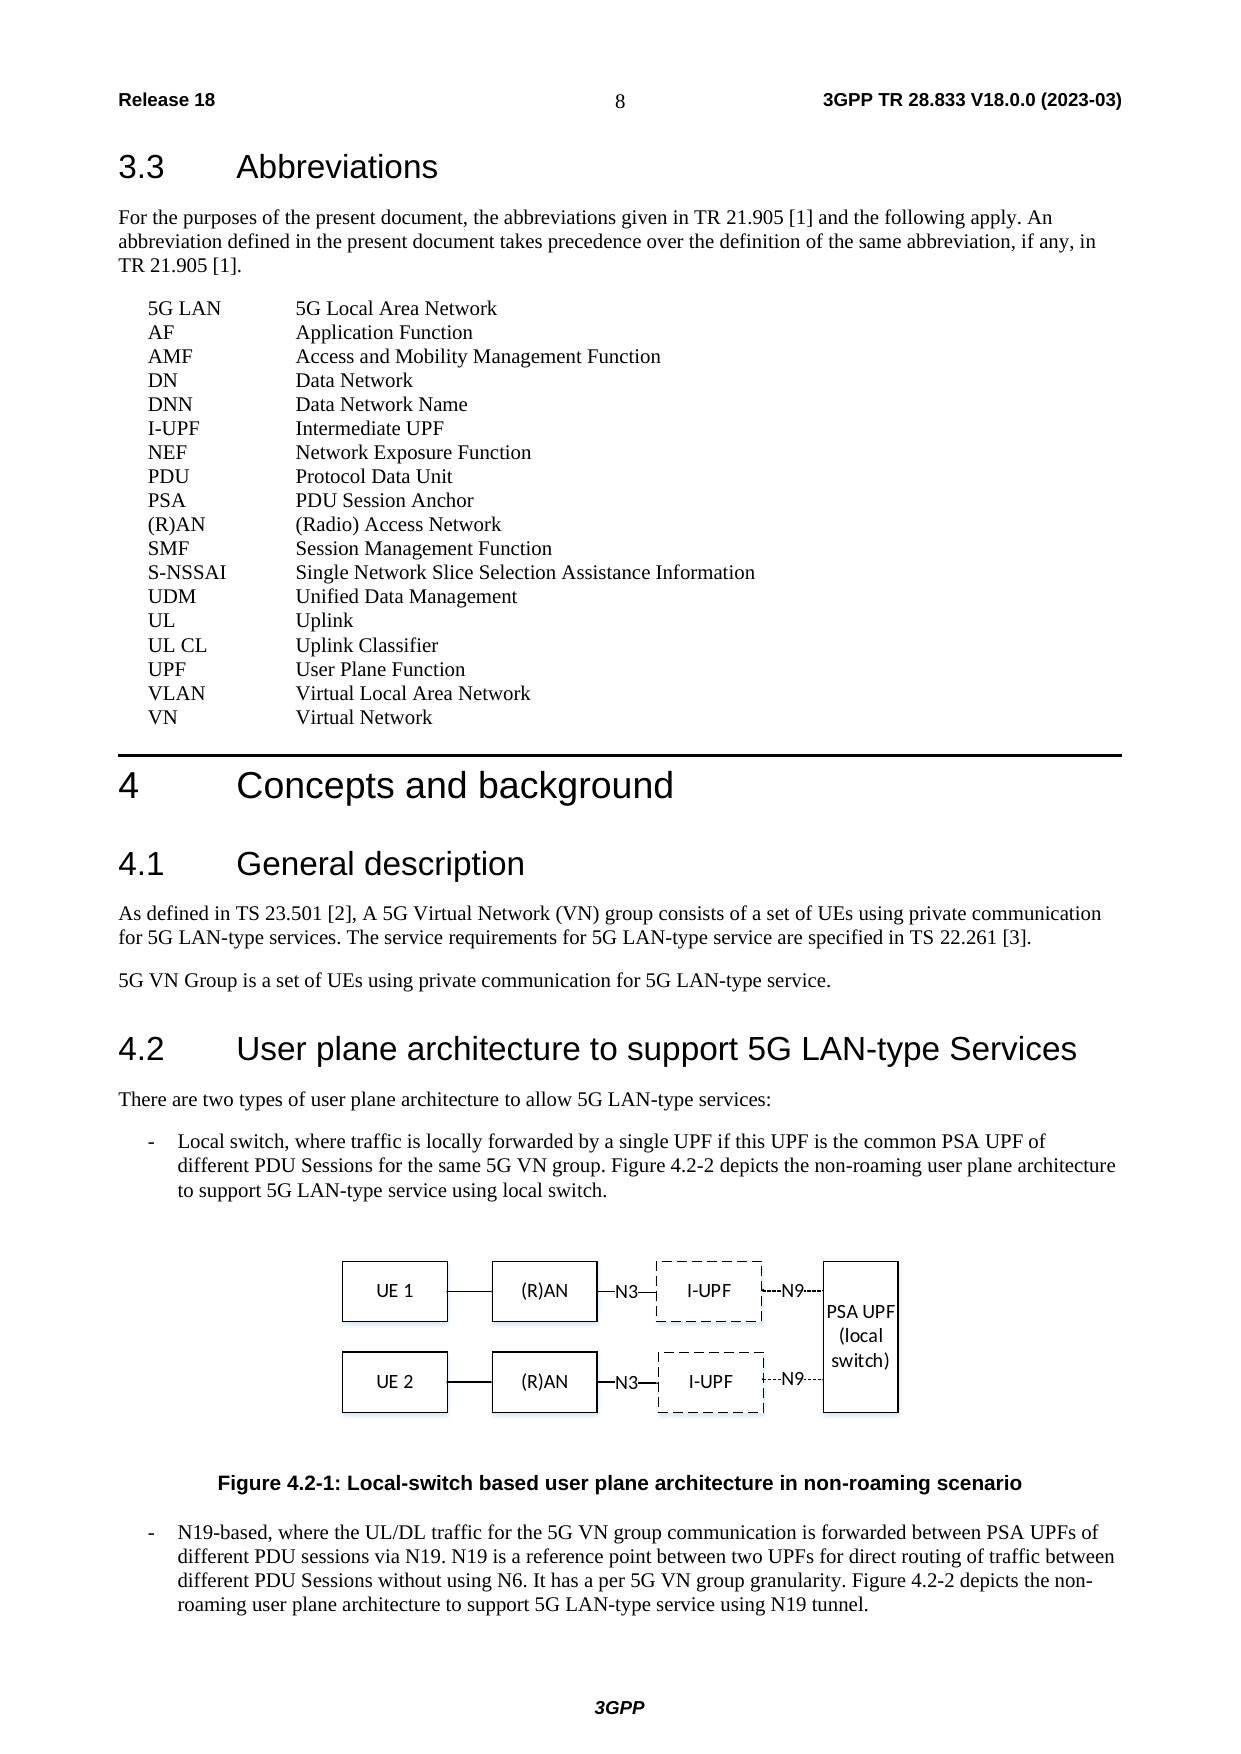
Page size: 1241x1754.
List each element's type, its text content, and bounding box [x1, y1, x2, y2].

text 5G VN Group is a set of UEs using private communication for 5G LAN-type service. [118, 968, 1122, 992]
text UL Uplink [148, 608, 1122, 632]
text S-NSSAI Single Network Slice Selection Assistance Information [148, 560, 1122, 584]
text NEF Network Exposure Function [148, 440, 1122, 464]
text Figure 4.2-1: Local-switch based user plane architecture in non-roaming scenario [118, 1471, 1122, 1495]
text There are two types of user plane architecture to allow 5G LAN-type services: [118, 1087, 1122, 1111]
text - N19-based, where the UL/DL traffic for the 5G VN group communication is forwarded between PSA UPFs of different PDU sessions via N19. N19 is a reference point between two UPFs for direct routing of traffic between different PDU Sessions without using N6. It has a per 5G VN group granularity. Figure 4.2-2 depicts the non-roaming user plane architecture to support 5G LAN-type service using N19 tunnel. [148, 1520, 1122, 1616]
text SMF Session Management Function [148, 536, 1122, 560]
text UPF User Plane Function [148, 657, 1122, 681]
text 4.1 General description [118, 844, 1122, 882]
text UL CL Uplink Classifier [148, 632, 1122, 657]
text I-UPF Intermediate UPF [148, 416, 1122, 440]
text PDU Protocol Data Unit [148, 464, 1122, 488]
text PSA PDU Session Anchor [148, 488, 1122, 512]
text For the purposes of the present document, the abbreviations given in TR 21.905 [1] and the following apply. An abbreviation defined in the present document takes precedence over the definition of the same abbreviation, if any, in TR 21.905 [1]. [118, 205, 1122, 277]
text DN Data Network [148, 368, 1122, 392]
text - Local switch, where traffic is locally forwarded by a single UPF if this UPF is the common PSA UPF of different PDU Sessions for the same 5G VN group. Figure 4.2-2 depicts the non-roaming user plane architecture to support 5G LAN-type service using local switch. [148, 1129, 1122, 1202]
text VN Virtual Network [148, 705, 1122, 729]
text 5G LAN 5G Local Area Network [148, 296, 1122, 320]
subtitle 3.3 Abbreviations [118, 147, 1122, 186]
text AMF Access and Mobility Management Function [148, 344, 1122, 368]
text AF Application Function [148, 320, 1122, 344]
subtitle 4 Concepts and background [118, 757, 1122, 806]
text 4.2 User plane architecture to support 5G LAN-type Services [118, 1029, 1122, 1068]
text (R)AN (Radio) Access Network [148, 512, 1122, 536]
text As defined in TS 23.501 [2], A 5G Virtual Network (VN) group consists of a set of UEs using private communication for 5G LAN-type services. The service requirements for 5G LAN-type service are specified in TS 22.261 [3]. [118, 901, 1122, 949]
text DNN Data Network Name [148, 392, 1122, 416]
text VLAN Virtual Local Area Network [148, 681, 1122, 705]
text UDM Unified Data Management [148, 584, 1122, 608]
